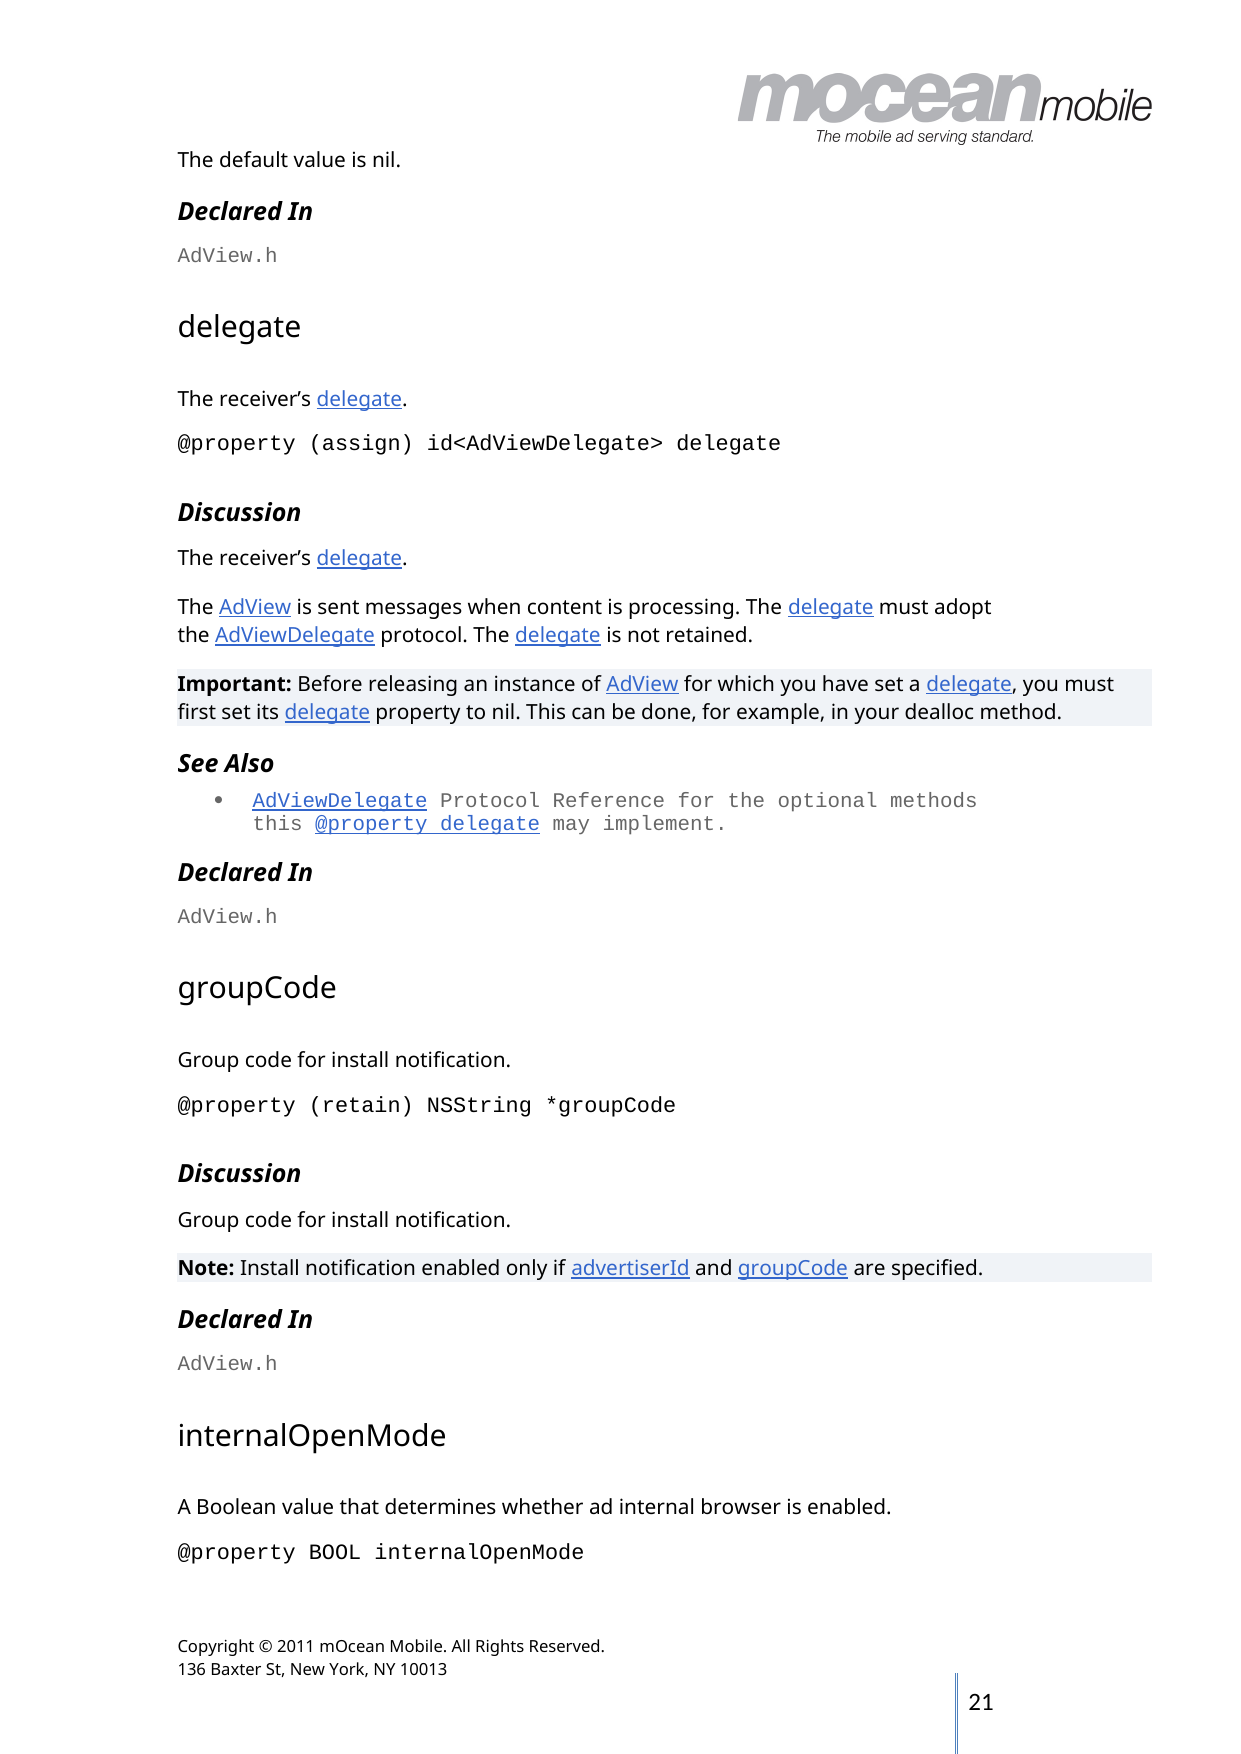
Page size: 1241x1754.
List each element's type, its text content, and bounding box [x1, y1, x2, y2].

text A Boolean value that determines whether ad internal browser is enabled. [177, 1492, 1152, 1521]
text AdView.h [177, 906, 1152, 930]
subtitle Declared In [177, 854, 1152, 888]
text Note: Install notification enabled only if advertiserId and groupCode are specified. [177, 1253, 1152, 1282]
list AdViewDelegate Protocol Reference for the optional methods this @property delegate may implement. [215, 790, 1152, 837]
subtitle Discussion [177, 494, 1152, 528]
picture [737, 73, 1152, 145]
text The receiver’s delegate. [177, 543, 1152, 572]
text AdView.h [177, 245, 1152, 268]
text The receiver’s delegate. [177, 384, 1152, 412]
text @property BOOL internalOpenMode [177, 1541, 1152, 1566]
text The default value is nil. [177, 145, 1152, 173]
text Group code for install notification. [177, 1045, 1152, 1074]
text AdView.h [177, 1353, 1152, 1377]
subtitle groupCode [177, 967, 1152, 1008]
subtitle Declared In [177, 193, 1152, 227]
text @property (retain) NSString *groupCode [177, 1094, 1152, 1118]
subtitle Discussion [177, 1156, 1152, 1189]
text The AdView is sent messages when content is processing. The delegate must adopt the AdViewDelegate protocol. The delegate is not retained. [177, 592, 1152, 649]
subtitle See Also [177, 746, 1152, 779]
text Group code for install notification. [177, 1205, 1152, 1233]
text @property (assign) id<AdViewDelegate> delegate [177, 432, 1152, 457]
subtitle delegate [177, 305, 1152, 346]
subtitle Declared In [177, 1302, 1152, 1336]
subtitle internalOpenMode [177, 1414, 1152, 1455]
text Important: Before releasing an instance of AdView for which you have set a delegate, you must first set its delegate property to nil. This can be done, for example, in your dealloc method. [177, 669, 1152, 726]
